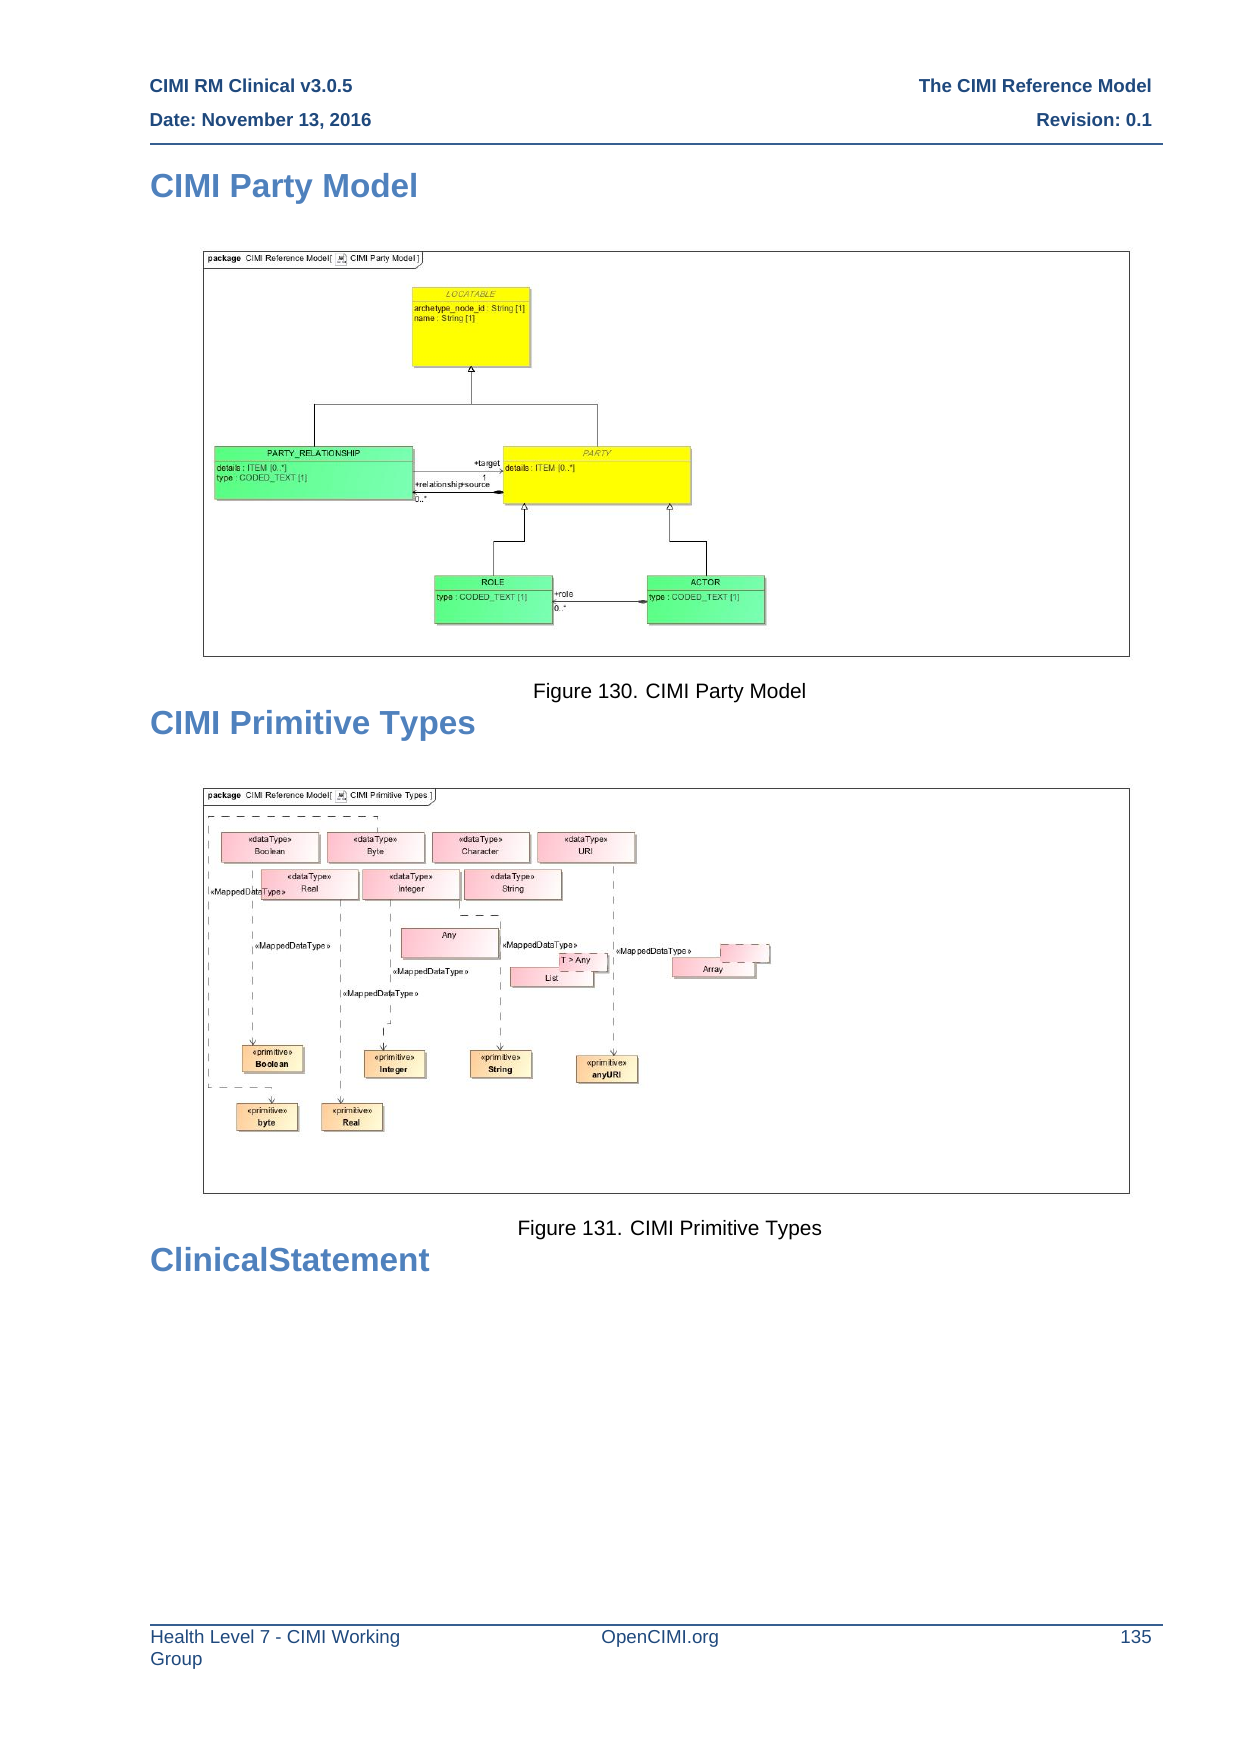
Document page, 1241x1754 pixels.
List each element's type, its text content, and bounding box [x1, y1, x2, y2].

subtitle CIMI Primitive Types [150, 703, 1152, 742]
subtitle CIMI Party Model [150, 166, 1152, 205]
subtitle ClinicalStatement [150, 1240, 1152, 1279]
text CIMI Party Model [187, 679, 1152, 703]
text CIMI Primitive Types [187, 1216, 1152, 1240]
picture [199, 247, 1140, 667]
picture [199, 784, 1140, 1204]
